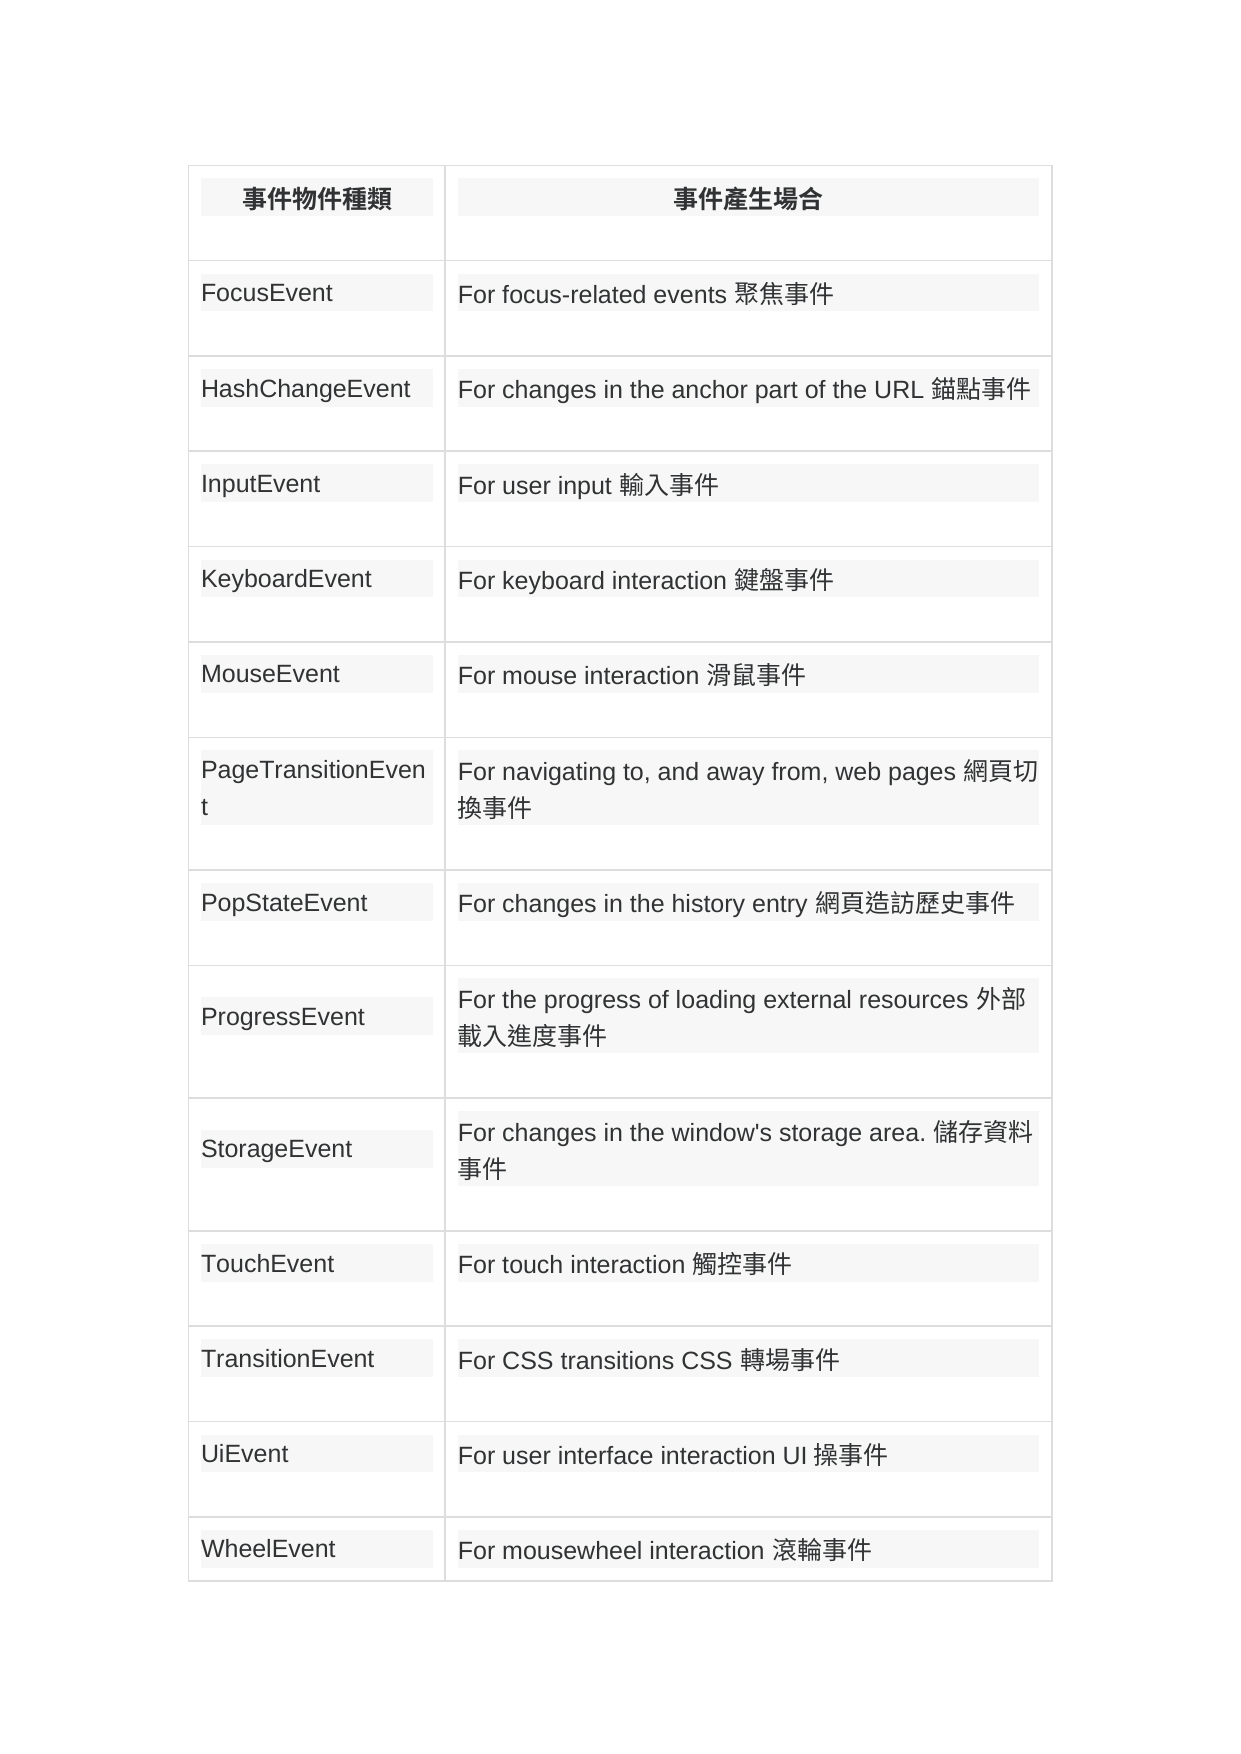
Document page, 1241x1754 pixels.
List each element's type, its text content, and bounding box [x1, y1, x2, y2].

table_cell InputEvent [189, 452, 444, 546]
table_cell For the progress of loading external resources 外部載入進度事件 [446, 966, 1051, 1097]
table_cell For changes in the history entry 網頁造訪歷史事件 [446, 871, 1051, 964]
table_cell For touch interaction 觸控事件 [446, 1232, 1051, 1325]
table_cell For CSS transitions CSS 轉場事件 [446, 1327, 1051, 1421]
table_cell For user interface interaction UI操事件 [446, 1422, 1051, 1516]
table_cell For changes in the anchor part of the URL 錨點事件 [446, 357, 1051, 450]
table_cell PopStateEvent [189, 871, 444, 964]
table_cell For focus-related events 聚焦事件 [446, 261, 1051, 355]
table_cell MouseEvent [189, 643, 444, 736]
table_cell For user input 輸入事件 [446, 452, 1051, 546]
table_cell WheelEvent [189, 1518, 444, 1580]
table_cell ProgressEvent [189, 966, 444, 1097]
table_cell TransitionEvent [189, 1327, 444, 1421]
table_header 事件物件種類 [189, 166, 444, 260]
table_cell KeyboardEvent [189, 547, 444, 641]
table_cell For mouse interaction 滑鼠事件 [446, 643, 1051, 736]
table_cell PageTransitionEvent [189, 738, 444, 869]
table_cell StorageEvent [189, 1099, 444, 1230]
table_cell For mousewheel interaction 滾輪事件 [446, 1518, 1051, 1580]
table_cell UiEvent [189, 1422, 444, 1516]
table_cell For changes in the window's storage area. 儲存資料事件 [446, 1099, 1051, 1230]
table_cell For keyboard interaction 鍵盤事件 [446, 547, 1051, 641]
table_cell FocusEvent [189, 261, 444, 355]
table_header 事件產生場合 [446, 166, 1051, 260]
table_cell HashChangeEvent [189, 357, 444, 450]
table_cell For navigating to, and away from, web pages 網頁切換事件 [446, 738, 1051, 869]
table_cell TouchEvent [189, 1232, 444, 1325]
